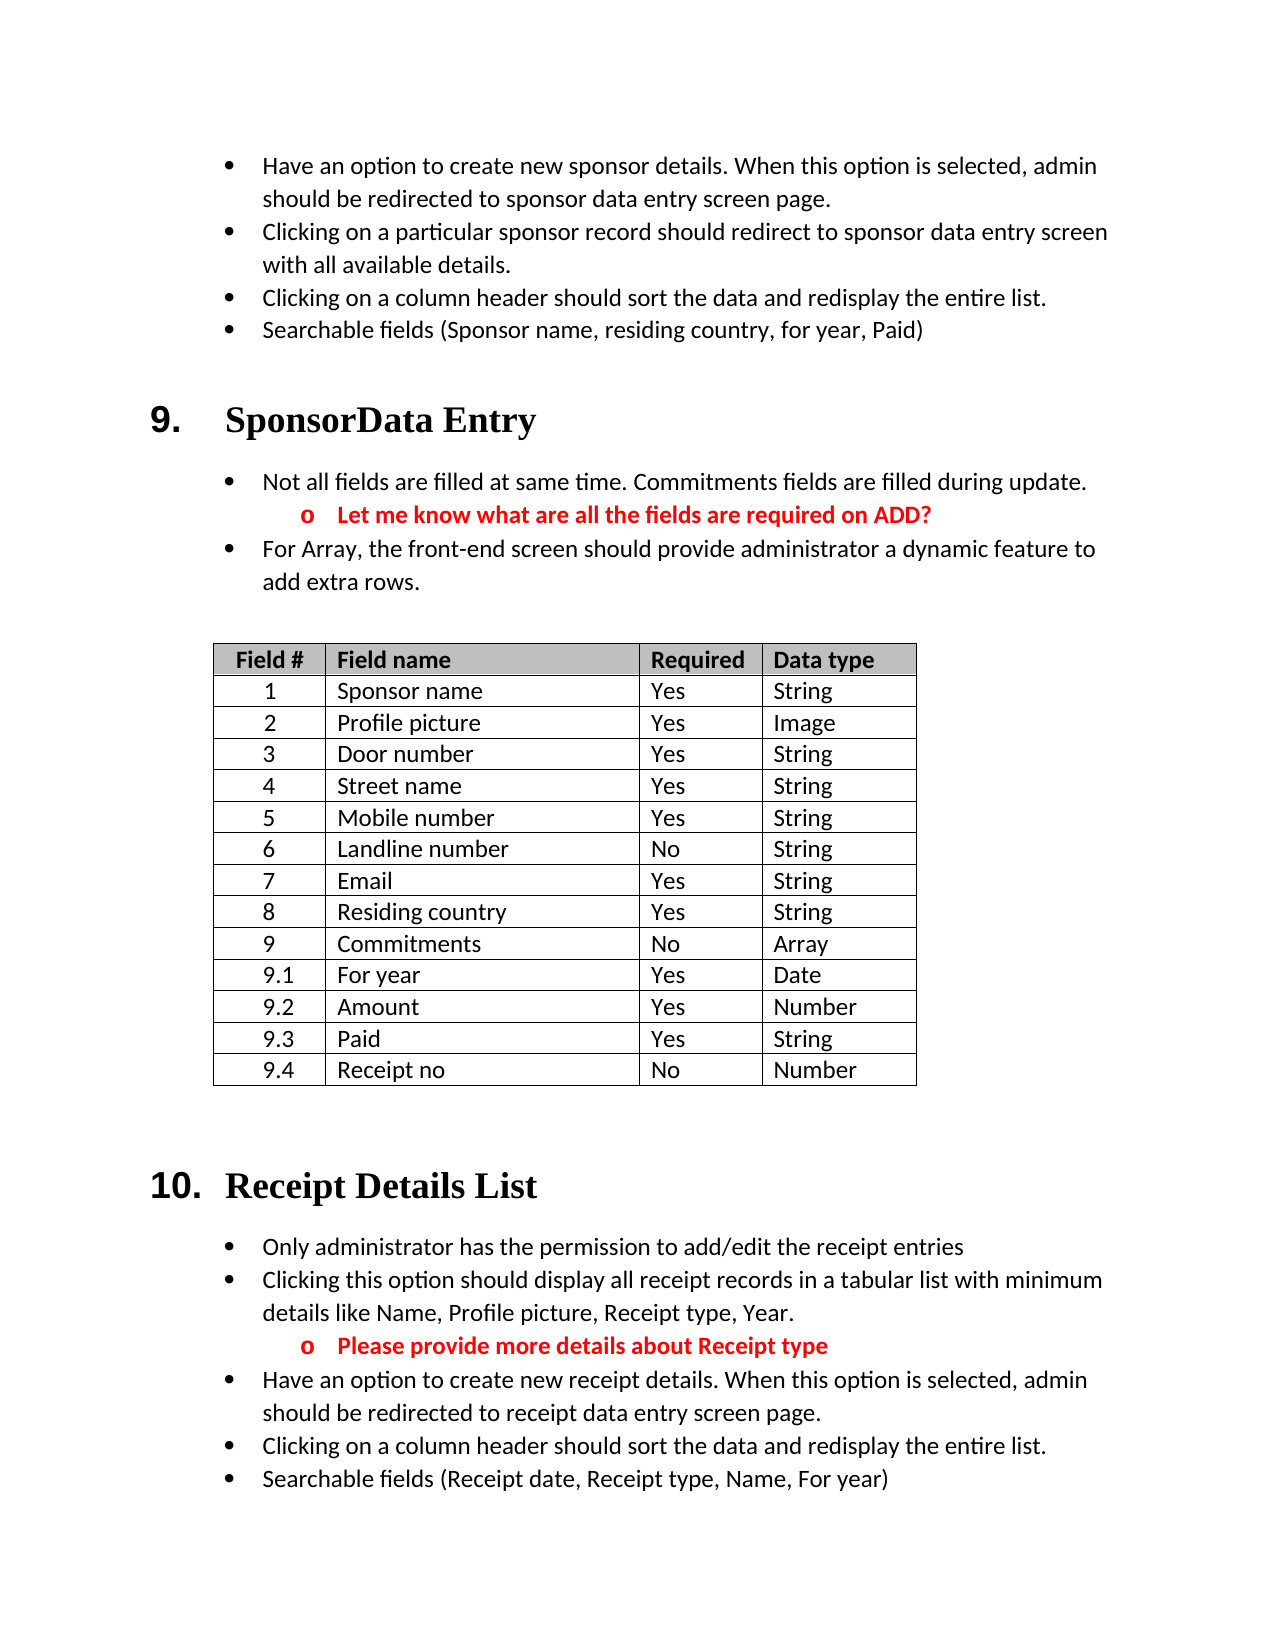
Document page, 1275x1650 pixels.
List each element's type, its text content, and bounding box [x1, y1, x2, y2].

list Clicking on a particular sponsor record should redirect to sponsor data entry screen with all available details. [225, 216, 1125, 279]
table_cell Profile picture [326, 707, 639, 738]
subtitle SponsorData Entry [150, 397, 1125, 441]
table_cell Yes [640, 676, 762, 706]
table_cell String [763, 770, 916, 801]
list Let me know what are all the fields are required on ADD? [300, 499, 1125, 531]
table_cell No [640, 1054, 762, 1085]
list Please provide more details about Receipt type [300, 1330, 1125, 1362]
table_cell 8 [214, 896, 325, 927]
table_cell Yes [640, 770, 762, 801]
list Clicking on a column header should sort the data and redisplay the entire list. [225, 282, 1125, 312]
table_header Field # [214, 644, 325, 674]
table_cell 4 [214, 770, 325, 801]
table_header Field name [326, 644, 639, 674]
table_cell String [763, 676, 916, 706]
table_cell String [763, 1023, 916, 1053]
table_cell Yes [640, 896, 762, 927]
table_cell String [763, 833, 916, 864]
table_cell Yes [640, 1023, 762, 1053]
list Clicking on a column header should sort the data and redisplay the entire list. [225, 1430, 1125, 1461]
list Only administrator has the permission to add/edit the receipt entries [225, 1232, 1125, 1262]
table_cell 7 [214, 865, 325, 895]
table_cell Number [763, 1054, 916, 1085]
table_cell For year [326, 960, 639, 990]
table_cell Array [763, 928, 916, 958]
table_cell Receipt no [326, 1054, 639, 1085]
table_cell Yes [640, 707, 762, 738]
table_cell String [763, 865, 916, 895]
table_cell String [763, 739, 916, 769]
table_cell 2 [214, 707, 325, 738]
table_cell 9.4 [214, 1054, 325, 1085]
table_cell Yes [640, 991, 762, 1022]
table_cell Door number [326, 739, 639, 769]
table_cell 9.3 [214, 1023, 325, 1053]
table_cell Yes [640, 865, 762, 895]
table_cell 1 [214, 676, 325, 706]
table_cell 9 [214, 928, 325, 958]
table_cell Mobile number [326, 802, 639, 832]
table_cell No [640, 833, 762, 864]
subtitle Receipt Details List [150, 1163, 1125, 1207]
table_cell String [763, 896, 916, 927]
table_cell Yes [640, 802, 762, 832]
table_cell No [640, 928, 762, 958]
table_cell 3 [214, 739, 325, 769]
table_cell Email [326, 865, 639, 895]
table_cell Paid [326, 1023, 639, 1053]
table_cell Residing country [326, 896, 639, 927]
list For Array, the front-end screen should provide administrator a dynamic feature to add extra rows. [225, 533, 1125, 596]
list Have an option to create new receipt details. When this option is selected, admin should be redirected to receipt data entry screen page. [225, 1364, 1125, 1428]
table_cell Yes [640, 960, 762, 990]
list Have an option to create new sponsor details. When this option is selected, admin should be redirected to sponsor data entry screen page. [225, 150, 1125, 213]
table_cell 9.1 [214, 960, 325, 990]
list Not all fields are filled at same time. Commitments fields are filled during update. [225, 466, 1125, 496]
table_cell 5 [214, 802, 325, 832]
table_cell Commitments [326, 928, 639, 958]
table_cell Landline number [326, 833, 639, 864]
list Searchable fields (Receipt date, Receipt type, Name, For year) [225, 1463, 1125, 1494]
table_header Required [640, 644, 762, 674]
table_cell 6 [214, 833, 325, 864]
table_cell Image [763, 707, 916, 738]
list Searchable fields (Sponsor name, residing country, for year, Paid) [225, 314, 1125, 345]
table_cell Street name [326, 770, 639, 801]
table_cell Yes [640, 739, 762, 769]
list Clicking this option should display all receipt records in a tabular list with minimum details like Name, Profile picture, Receipt type, Year. [225, 1264, 1125, 1328]
table_cell String [763, 802, 916, 832]
table_cell 9.2 [214, 991, 325, 1022]
table_header Data type [763, 644, 916, 674]
table_cell Amount [326, 991, 639, 1022]
table_cell Sponsor name [326, 676, 639, 706]
table_cell Date [763, 960, 916, 990]
table_cell Number [763, 991, 916, 1022]
